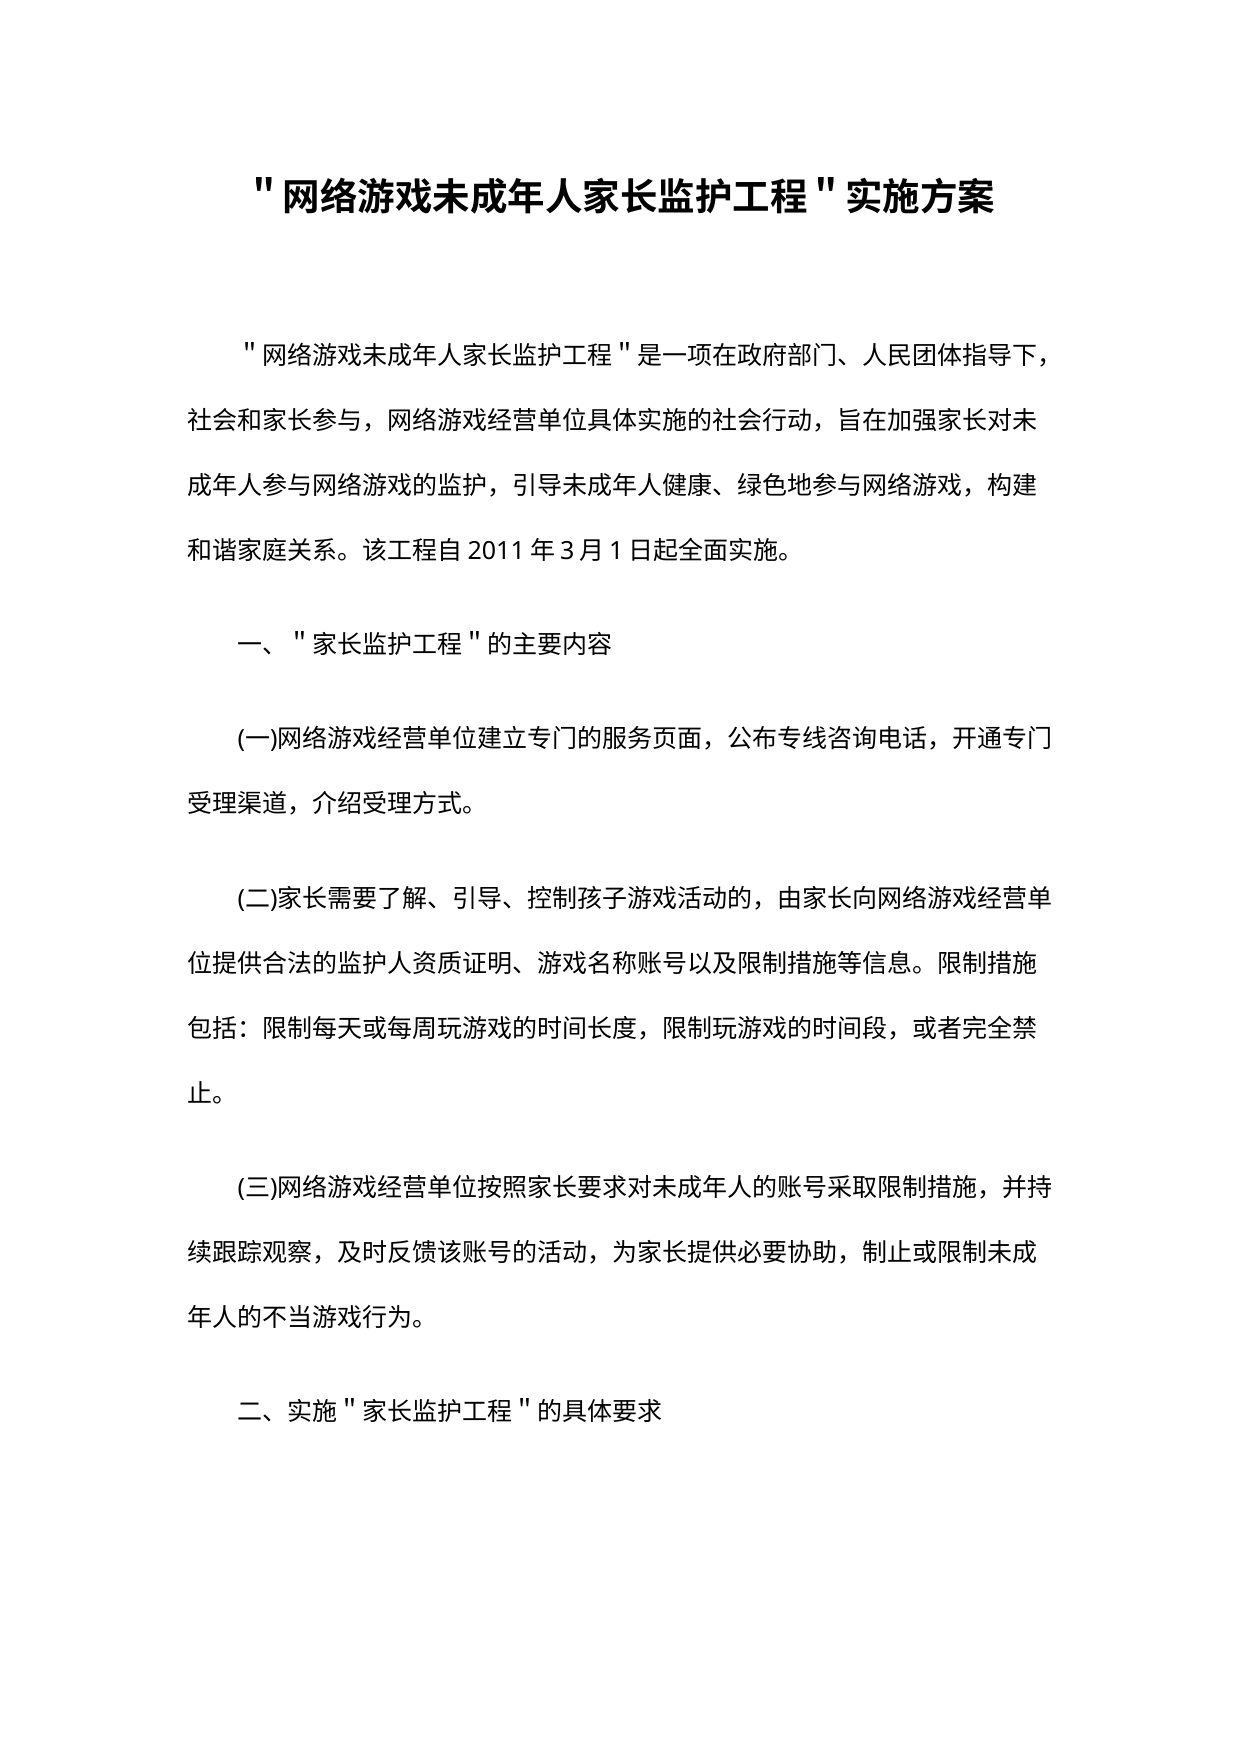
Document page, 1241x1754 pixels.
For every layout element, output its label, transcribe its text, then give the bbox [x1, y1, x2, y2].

text ＂网络游戏未成年人家长监护工程＂实施方案 [187, 162, 1053, 227]
text (一)网络游戏经营单位建立专门的服务页面，公布专线咨询电话，开通专门受理渠道，介绍受理方式。 [187, 704, 1053, 834]
text 一、＂家长监护工程＂的主要内容 [187, 610, 1053, 675]
text 二、实施＂家长监护工程＂的具体要求 [187, 1377, 1053, 1442]
text ＂网络游戏未成年人家长监护工程＂是一项在政府部门、人民团体指导下，社会和家长参与，网络游戏经营单位具体实施的社会行动，旨在加强家长对未成年人参与网络游戏的监护，引导未成年人健康、绿色地参与网络游戏，构建和谐家庭关系。该工程自2011年3月1日起全面实施。 [187, 256, 1053, 581]
text (二)家长需要了解、引导、控制孩子游戏活动的，由家长向网络游戏经营单位提供合法的监护人资质证明、游戏名称账号以及限制措施等信息。限制措施包括：限制每天或每周玩游戏的时间长度，限制玩游戏的时间段，或者完全禁止。 [187, 864, 1053, 1124]
text (三)网络游戏经营单位按照家长要求对未成年人的账号采取限制措施，并持续跟踪观察，及时反馈该账号的活动，为家长提供必要协助，制止或限制未成年人的不当游戏行为。 [187, 1153, 1053, 1348]
